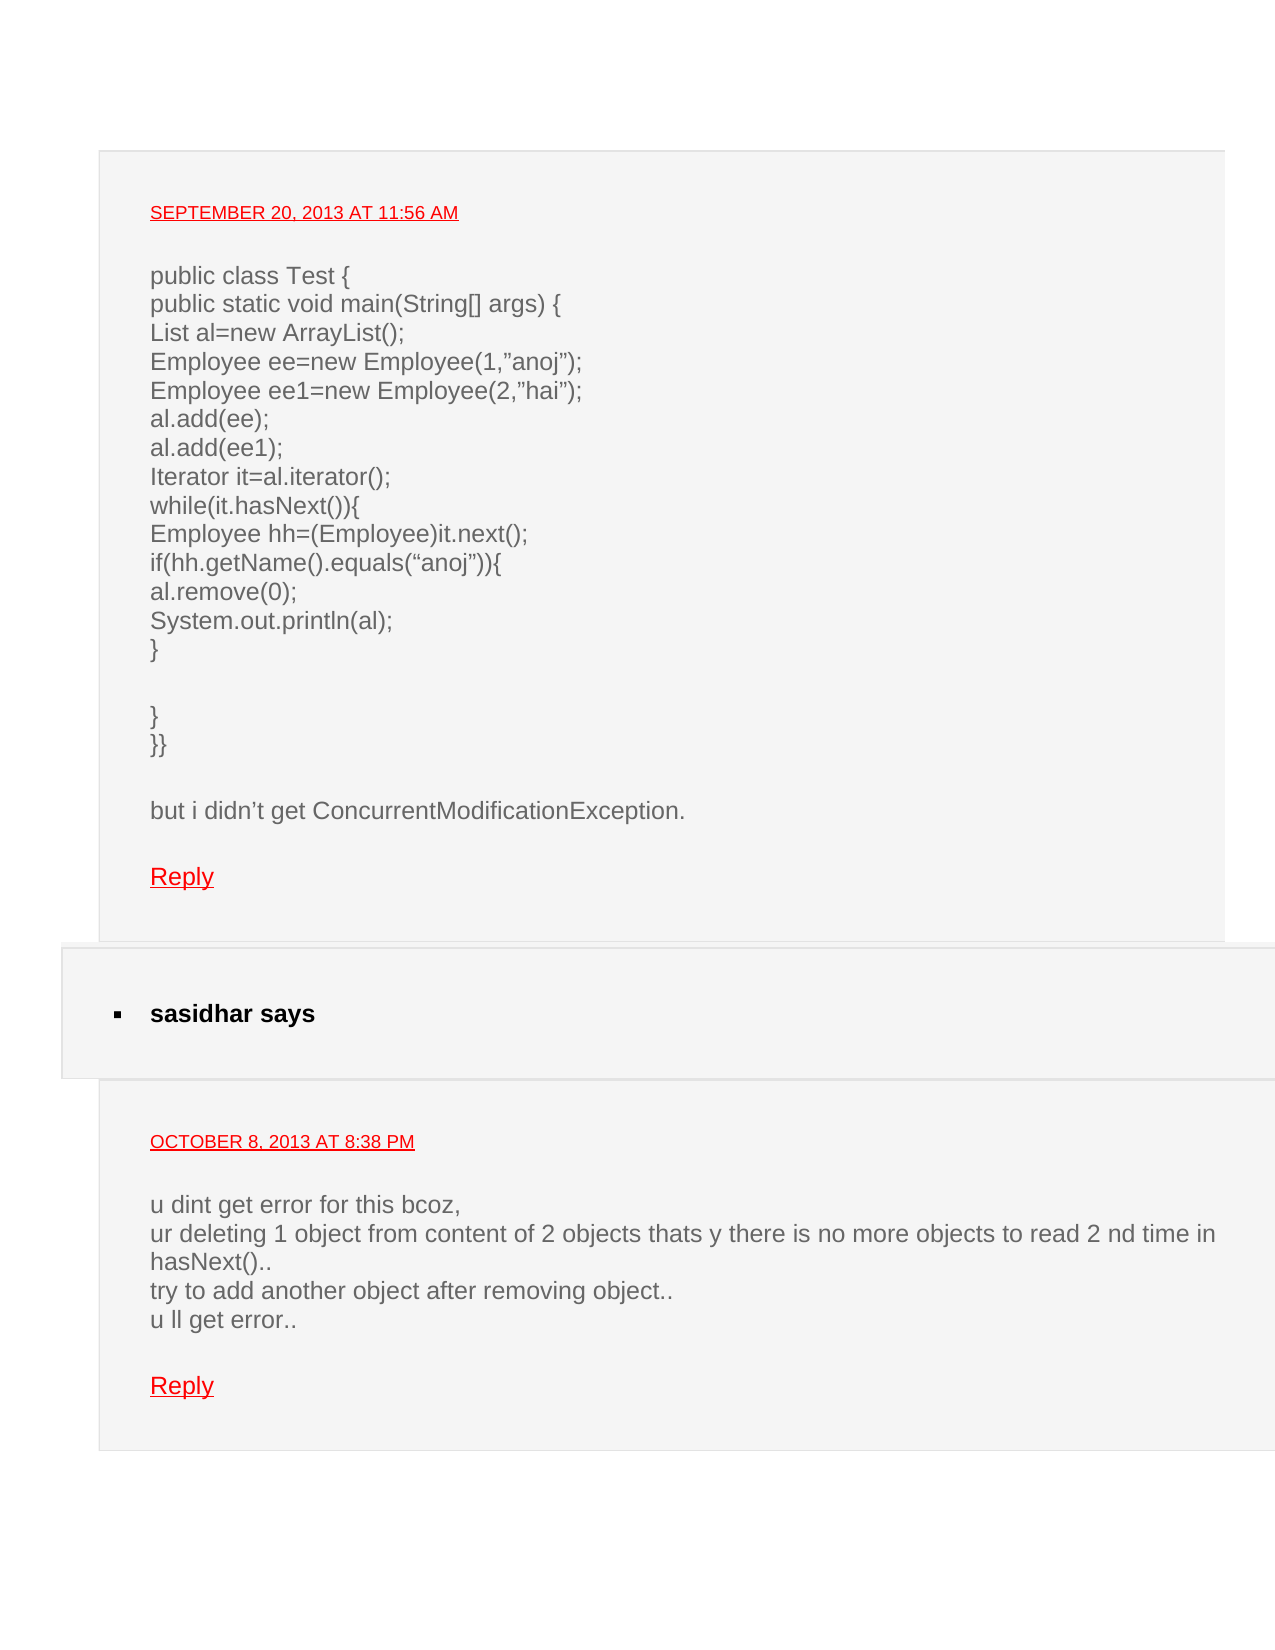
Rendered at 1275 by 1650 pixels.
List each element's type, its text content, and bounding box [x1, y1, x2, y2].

text public class Test { public static void main(String[] args) { List al=new ArrayList(); Employee ee=new Employee(1,”anoj”); Employee ee1=new Employee(2,”hai”); al.add(ee); al.add(ee1); Iterator it=al.iterator(); while(it.hasNext()){ Employee hh=(Employee)it.next(); if(hh.getName().equals(“anoj”)){ al.remove(0); System.out.println(al); } [100, 209, 1225, 649]
text u dint get error for this bcoz, ur deleting 1 object from content of 2 objects thats y there is no more objects to read 2 nd time in hasNext().. try to add another object after removing object.. u ll get error.. [100, 1138, 1275, 1319]
list sasidhar says [63, 949, 1275, 1078]
text SEPTEMBER 20, 2013 AT 11:56 AM [100, 152, 1225, 209]
text but i didn’t get ConcurrentModificationException. [100, 744, 1225, 810]
text Reply [100, 810, 1225, 941]
text Reply [100, 1319, 1275, 1450]
text OCTOBER 8, 2013 AT 8:38 PM [100, 1081, 1275, 1138]
text } }} [100, 649, 1225, 744]
